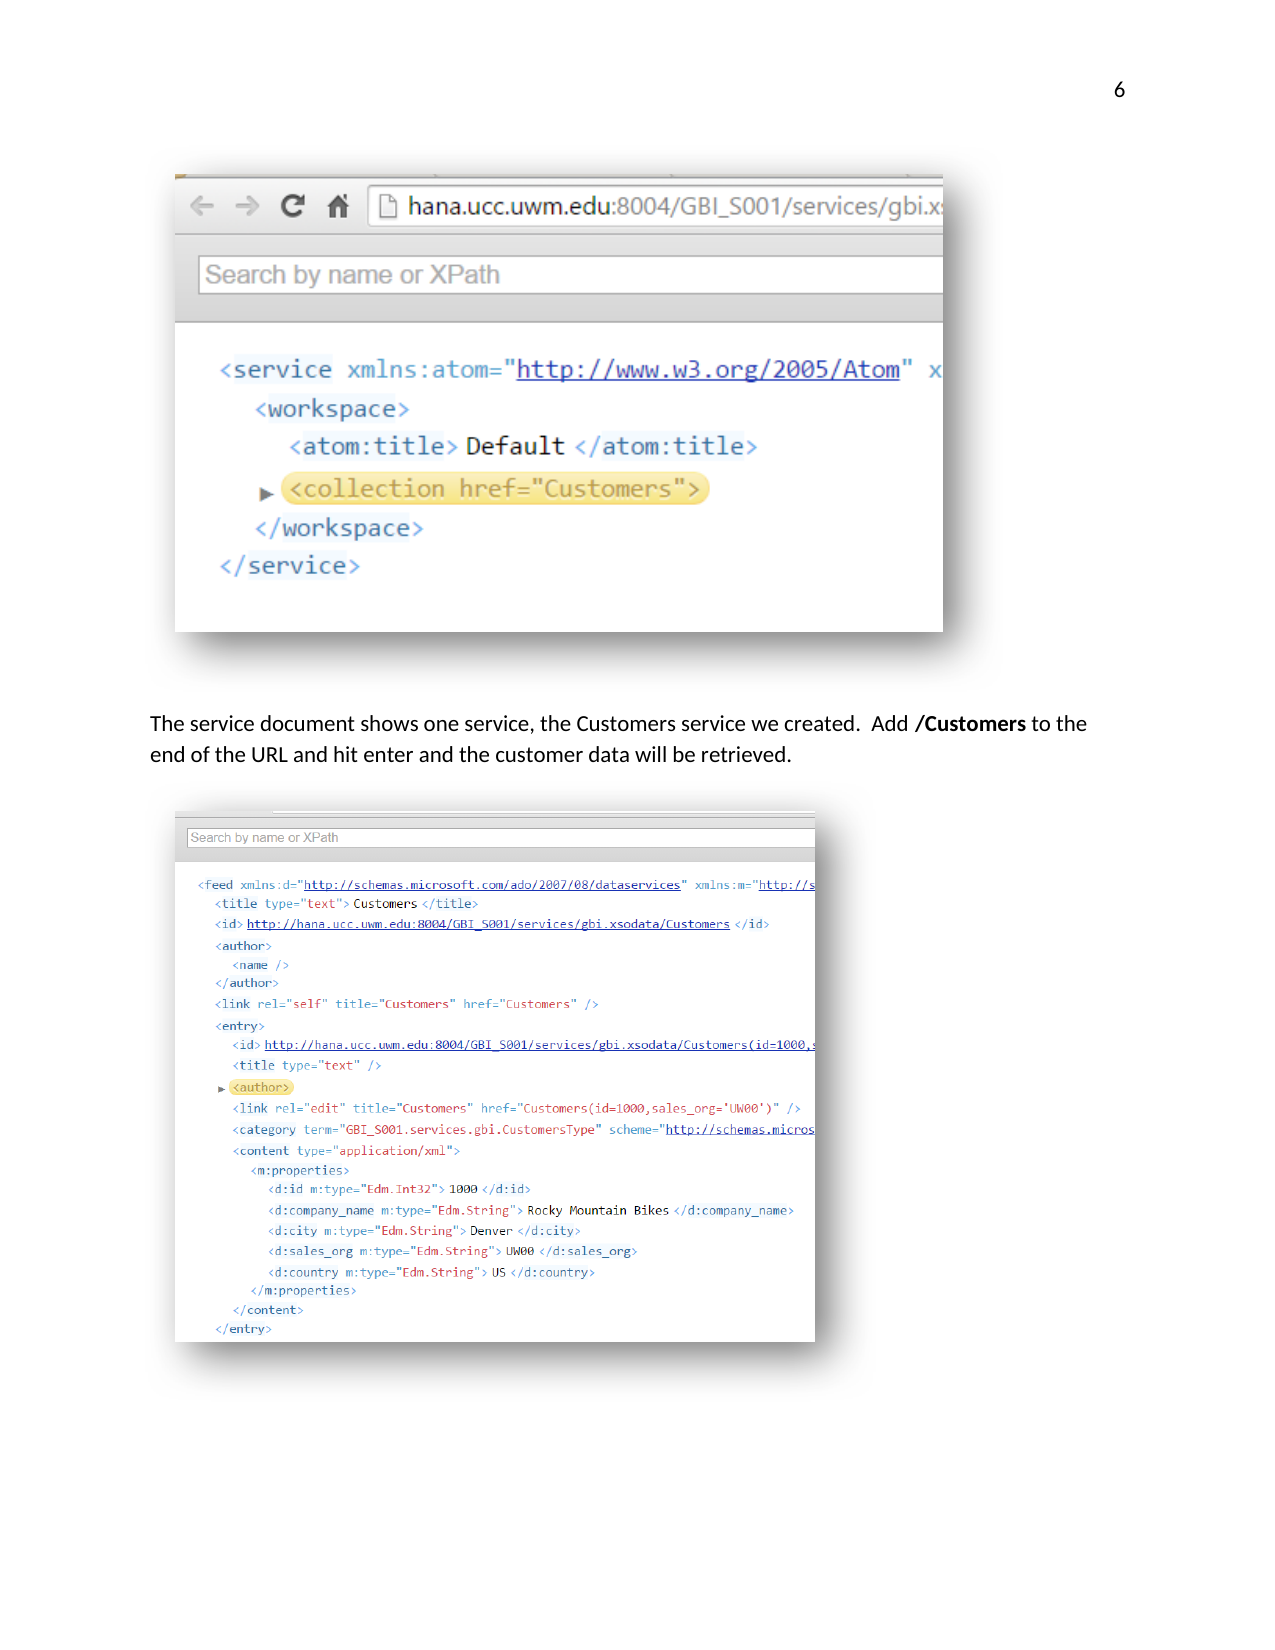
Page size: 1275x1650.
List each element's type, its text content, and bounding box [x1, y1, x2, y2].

text The service document shows one service, the Customers service we created. Add /Customers to the end of the URL and hit enter and the customer data will be retrieved. [150, 709, 1125, 768]
picture [175, 811, 815, 1342]
picture [175, 174, 943, 632]
